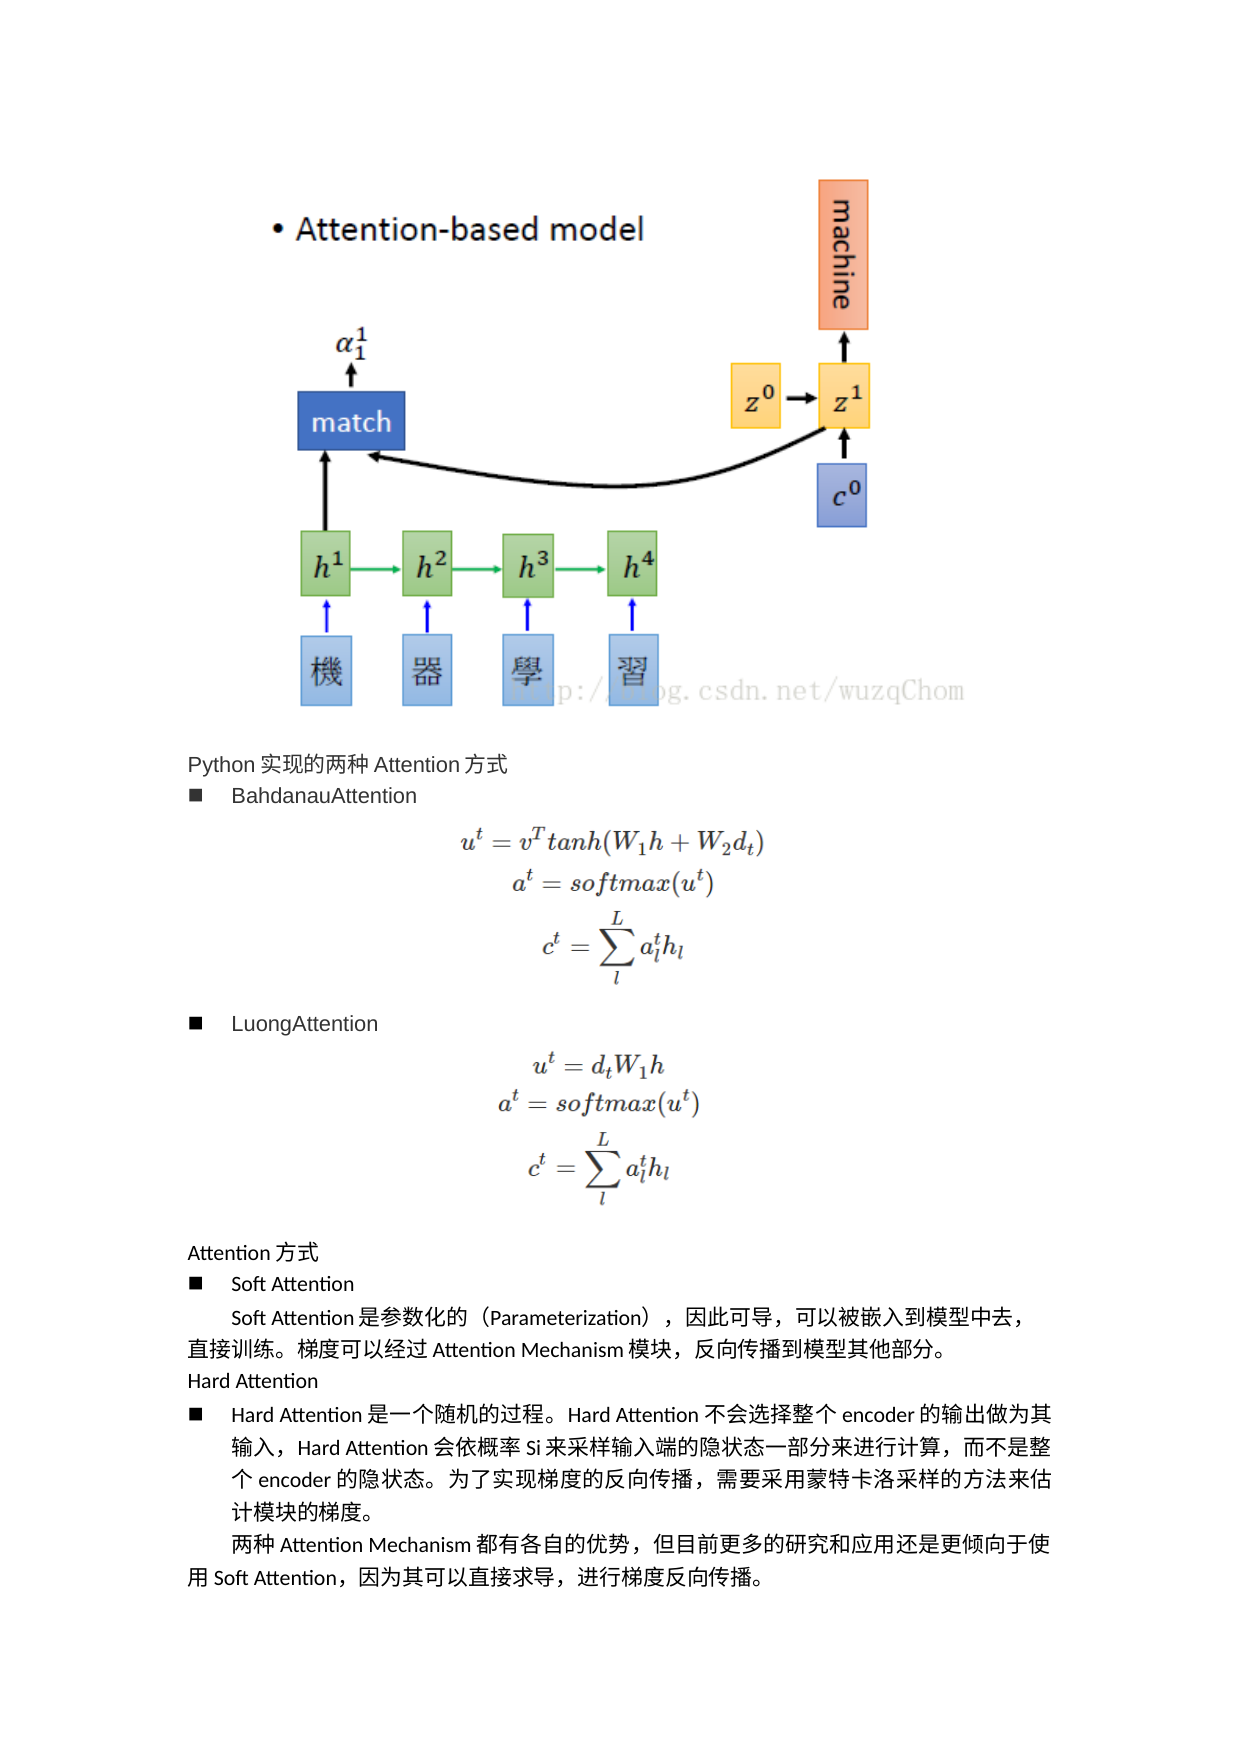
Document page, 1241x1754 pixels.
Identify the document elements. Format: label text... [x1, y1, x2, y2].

text Soft Attention是参数化的（Parameterization），因此可导，可以被嵌入到模型中去，直接训练。梯度可以经过Attention Mechanism模块，反向传播到模型其他部分。 [187, 1299, 1053, 1364]
list Hard Attention是一个随机的过程。Hard Attention不会选择整个encoder的输出做为其输入，Hard Attention会依概率Si来采样输入端的隐状态一部分来进行计算，而不是整个encoder的隐状态。为了实现梯度的反向传播，需要采用蒙特卡洛采样的方法来估计模块的梯度。 [187, 1397, 1053, 1527]
list Soft Attention [187, 1267, 1053, 1299]
text 两种Attention Mechanism都有各自的优势，但目前更多的研究和应用还是更倾向于使用Soft Attention，因为其可以直接求导，进行梯度反向传播。 [187, 1527, 1053, 1592]
text Hard Attention [187, 1364, 1053, 1397]
picture [453, 1039, 787, 1220]
text Python实现的两种Attention方式 [187, 747, 1053, 779]
list BahdanauAttention [187, 779, 1053, 812]
picture [257, 162, 983, 722]
list LuongAttention [187, 1007, 1053, 1039]
picture [439, 812, 844, 991]
text Attention方式 [187, 1234, 1053, 1267]
